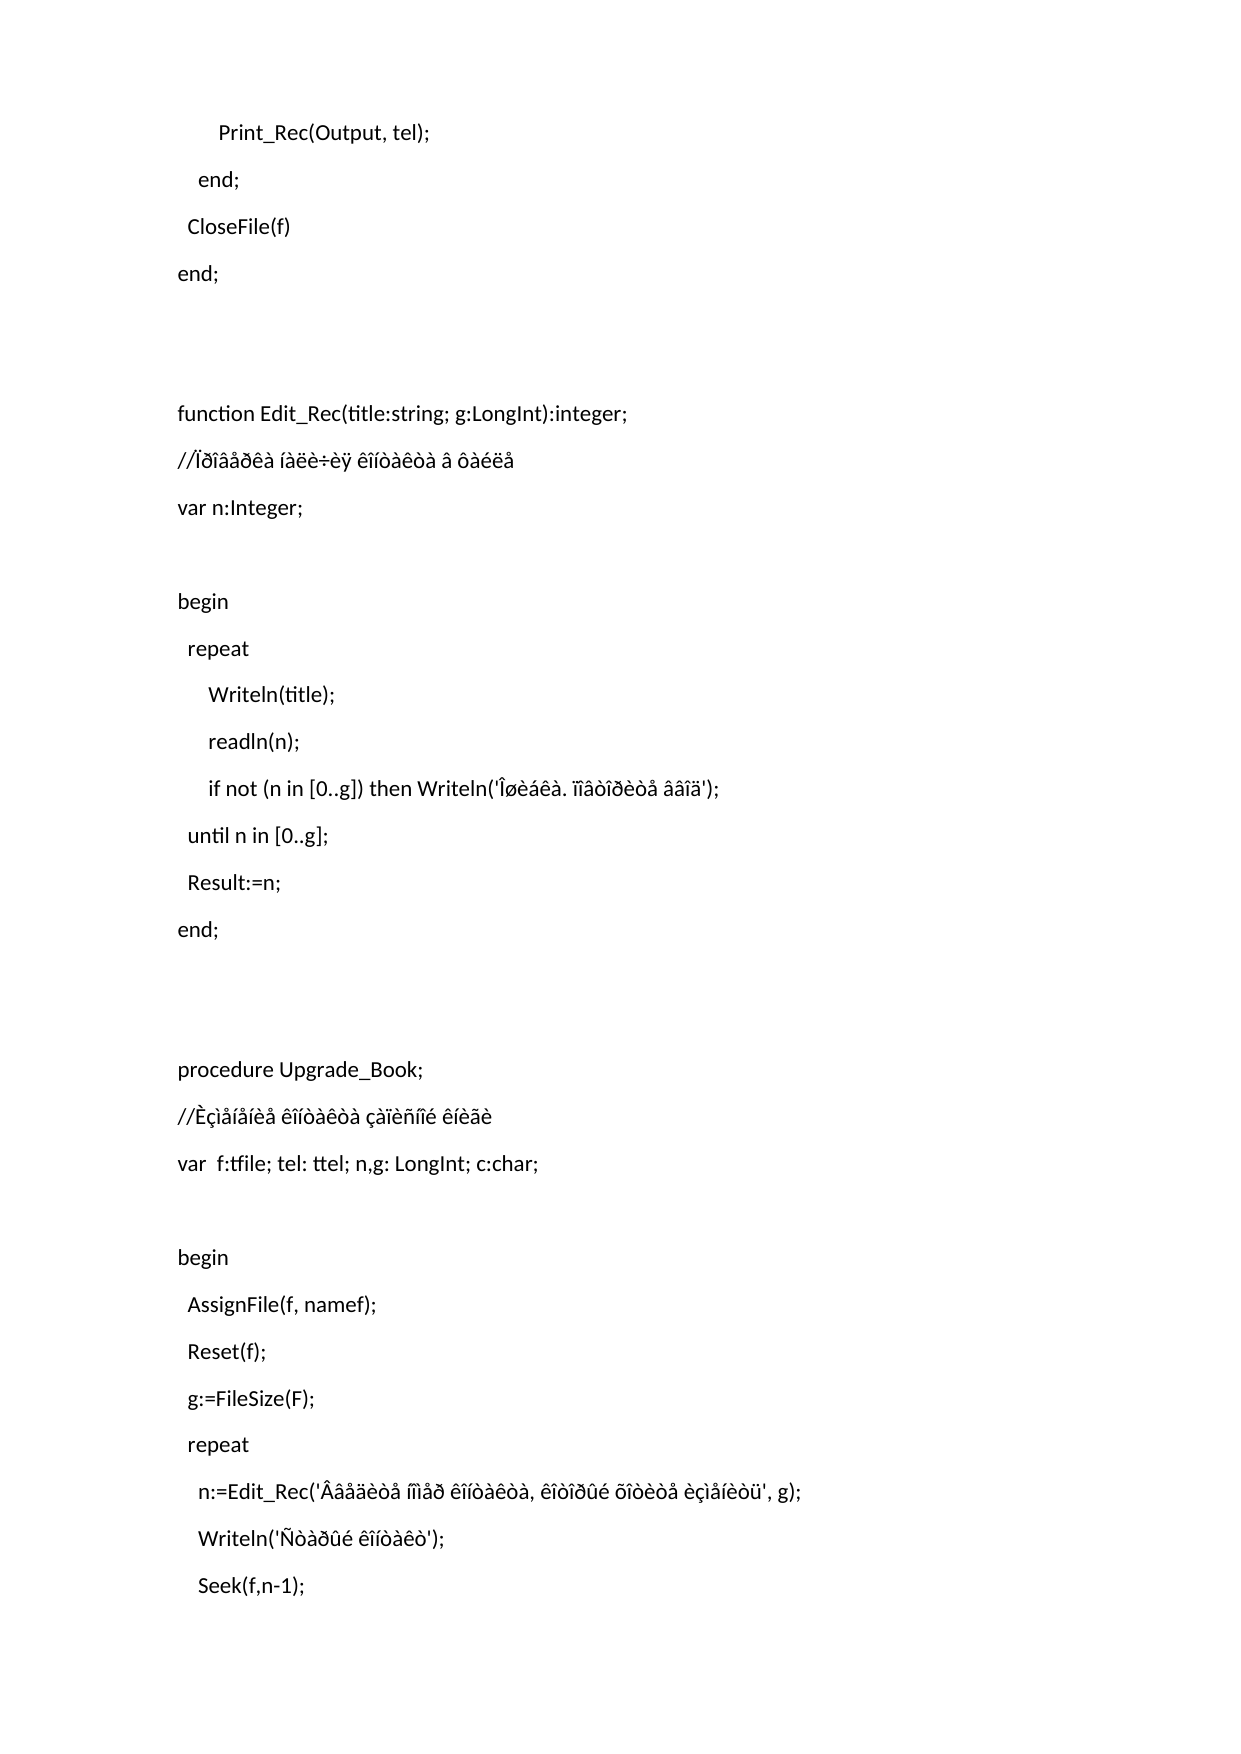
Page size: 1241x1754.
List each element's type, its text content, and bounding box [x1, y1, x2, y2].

text readln(n); [177, 727, 1152, 756]
text Reset(f); [177, 1337, 1152, 1365]
text Result:=n; [177, 868, 1152, 896]
text n:=Edit_Rec('Ââåäèòå íîìåð êîíòàêòà, êîòîðûé õîòèòå èçìåíèòü', g); [177, 1477, 1152, 1506]
text end; [177, 915, 1152, 943]
text //Ïðîâåðêà íàëè÷èÿ êîíòàêòà â ôàéëå [177, 446, 1152, 474]
text //Èçìåíåíèå êîíòàêòà çàïèñíîé êíèãè [177, 1102, 1152, 1131]
text begin [177, 587, 1152, 615]
text procedure Upgrade_Book; [177, 1056, 1152, 1084]
text Print_Rec(Output, tel); [177, 118, 1152, 146]
text until n in [0..g]; [177, 821, 1152, 849]
text Writeln('Ñòàðûé êîíòàêò'); [177, 1524, 1152, 1552]
text var f:tfile; tel: ttel; n,g: LongInt; c:char; [177, 1149, 1152, 1177]
text if not (n in [0..g]) then Writeln('Îøèáêà. ïîâòîðèòå ââîä'); [177, 774, 1152, 802]
text CloseFile(f) [177, 212, 1152, 240]
text var n:Integer; [177, 493, 1152, 521]
text repeat [177, 1431, 1152, 1459]
text end; [177, 165, 1152, 193]
text g:=FileSize(F); [177, 1384, 1152, 1412]
text end; [177, 259, 1152, 287]
text repeat [177, 634, 1152, 662]
text begin [177, 1243, 1152, 1271]
text AssignFile(f, namef); [177, 1290, 1152, 1318]
text Seek(f,n-1); [177, 1571, 1152, 1599]
text function Edit_Rec(title:string; g:LongInt):integer; [177, 399, 1152, 427]
text Writeln(title); [177, 681, 1152, 709]
